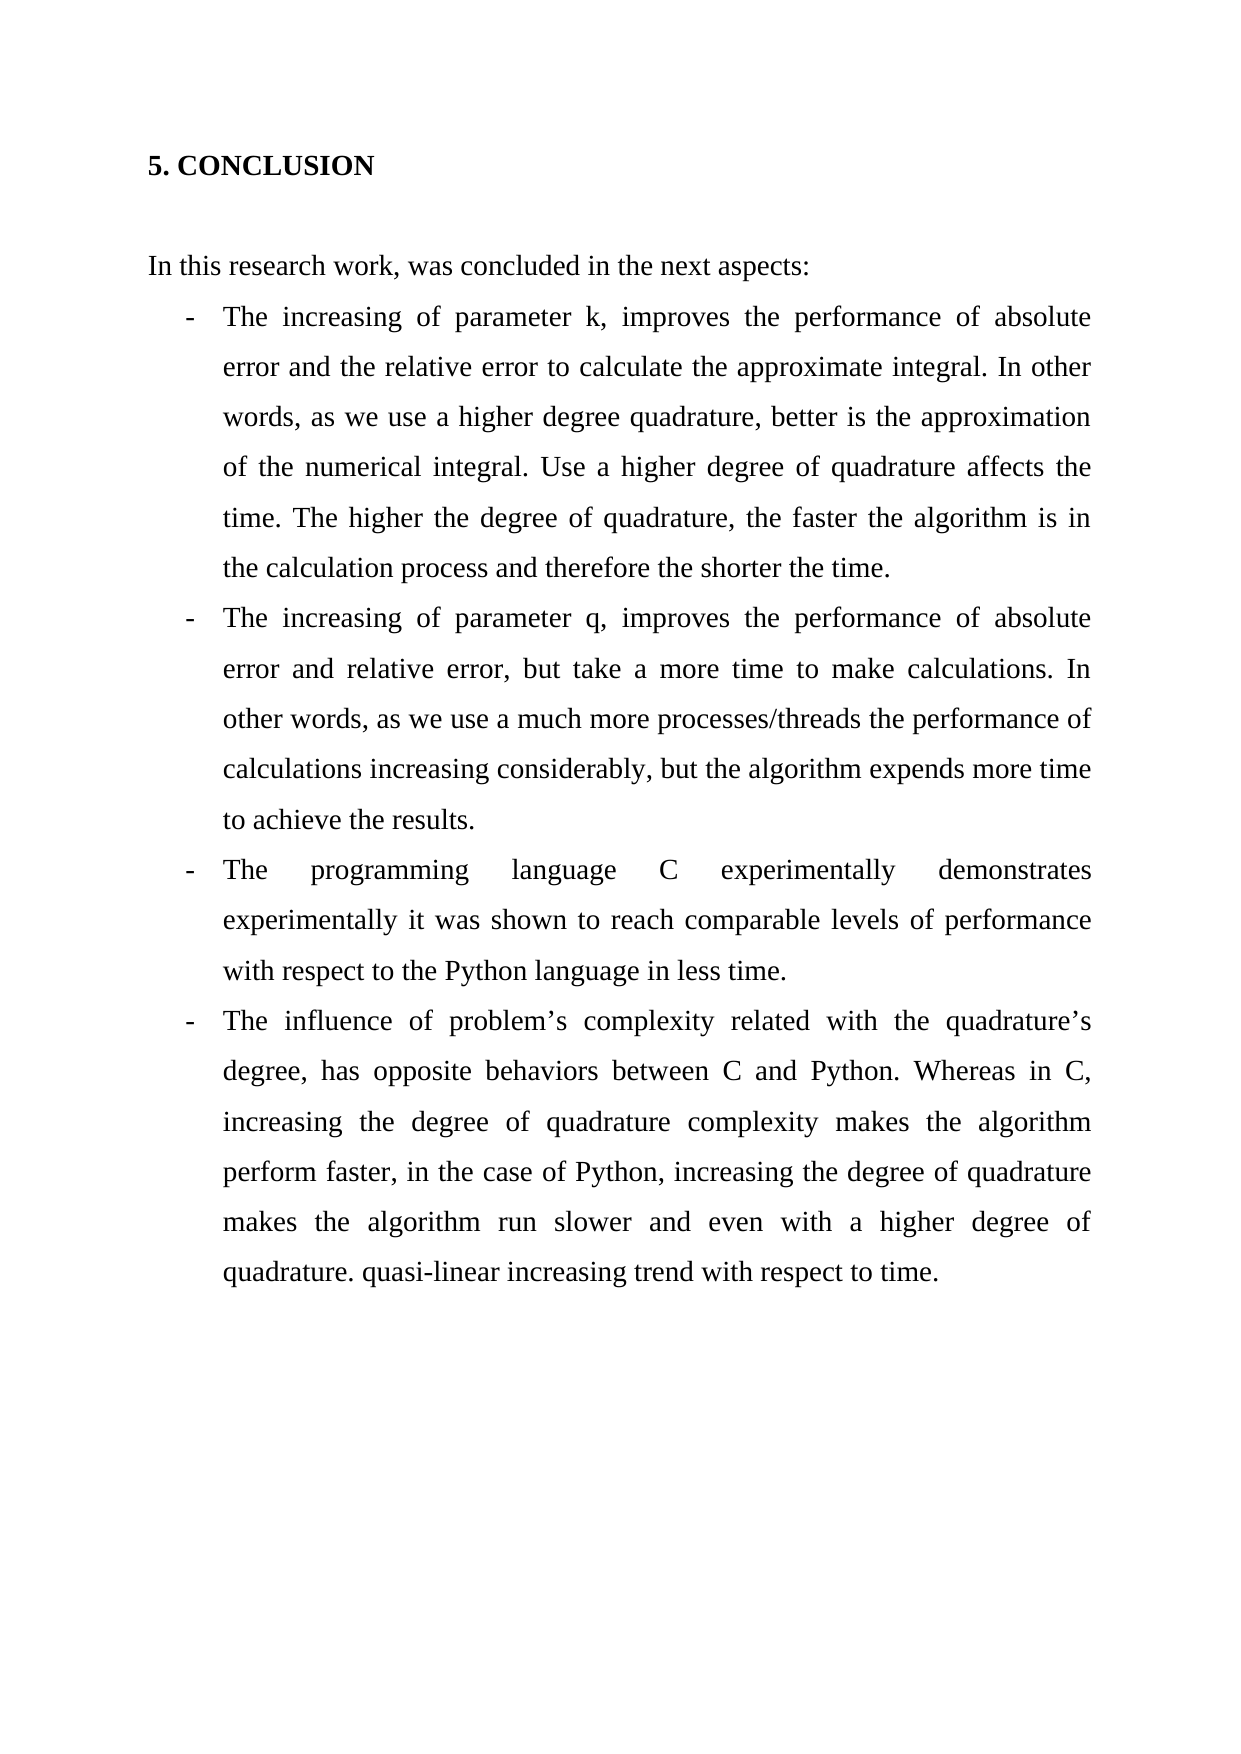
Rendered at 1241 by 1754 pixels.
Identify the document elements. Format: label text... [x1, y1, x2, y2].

list The influence of problem’s complexity related with the quadrature’s degree, has opposite behaviors between C and Python. Whereas in C, increasing the degree of quadrature complexity makes the algorithm perform faster, in the case of Python, increasing the degree of quadrature makes the algorithm run slower and even with a higher degree of quadrature. quasi-linear increasing trend with respect to time. [185, 1003, 1092, 1288]
text In this research work, was concluded in the next aspects: [148, 248, 1092, 282]
list The programming language C experimentally demonstrates experimentally it was shown to reach comparable levels of performance with respect to the Python language in less time. [185, 852, 1092, 986]
list The increasing of parameter k, improves the performance of absolute error and the relative error to calculate the approximate integral. In other words, as we use a higher degree quadrature, better is the approximation of the numerical integral. Use a higher degree of quadrature affects the time. The higher the degree of quadrature, the faster the algorithm is in the calculation process and therefore the shorter the time. [185, 299, 1092, 584]
text 5. CONCLUSION [148, 148, 1092, 181]
list The increasing of parameter q, improves the performance of absolute error and relative error, but take a more time to make calculations. In other words, as we use a much more processes/threads the performance of calculations increasing considerably, but the algorithm expends more time to achieve the results. [185, 601, 1092, 835]
